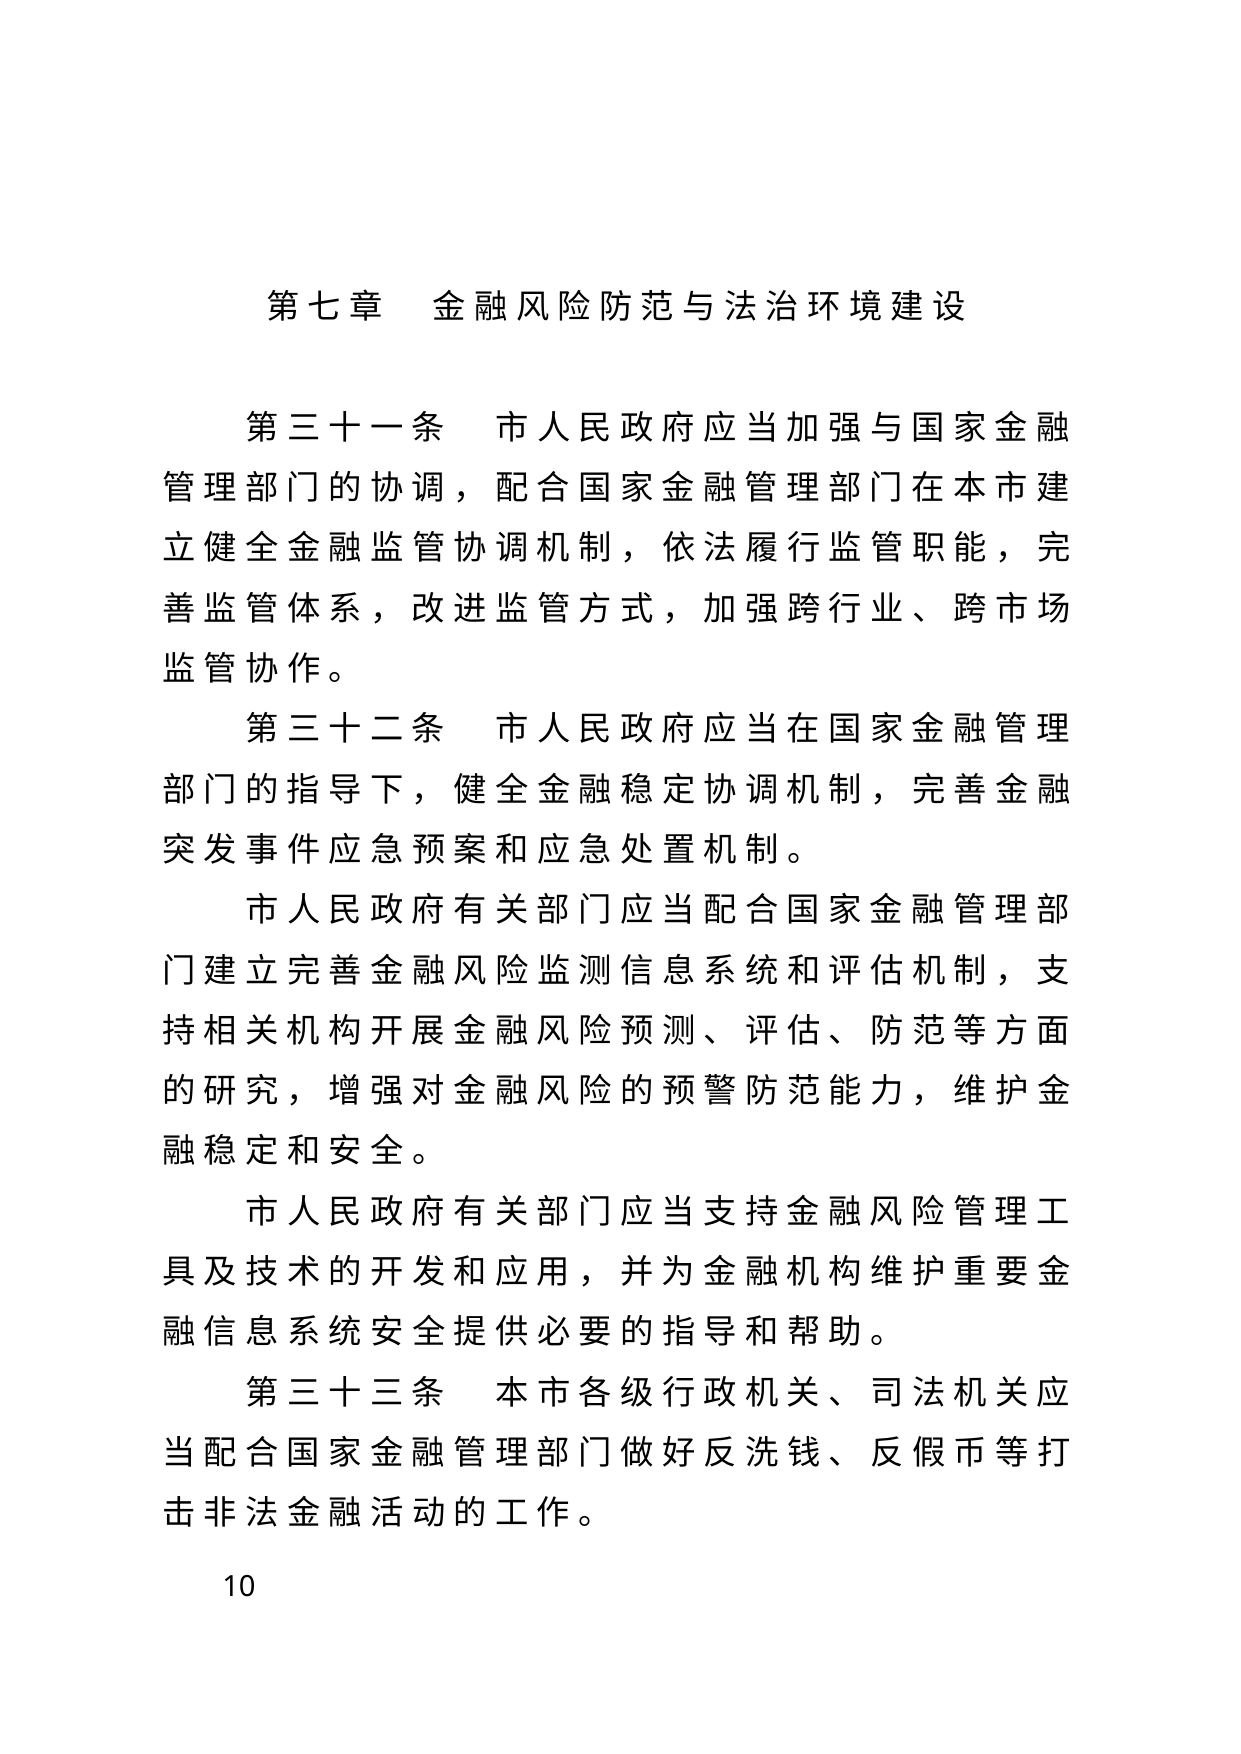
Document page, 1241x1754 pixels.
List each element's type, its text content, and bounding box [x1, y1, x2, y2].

text 市人民政府有关部门应当支持金融风险管理工具及技术的开发和应用，并为金融机构维护重要金融信息系统安全提供必要的指导和帮助。 [162, 1178, 1078, 1359]
text 市人民政府有关部门应当配合国家金融管理部门建立完善金融风险监测信息系统和评估机制，支持相关机构开展金融风险预测、评估、防范等方面的研究，增强对金融风险的预警防范能力，维护金融稳定和安全。 [162, 877, 1078, 1178]
text 第七章 金融风险防范与法治环境建设 [162, 274, 1078, 334]
text 第三十三条 本市各级行政机关、司法机关应当配合国家金融管理部门做好反洗钱、反假币等打击非法金融活动的工作。 [162, 1359, 1078, 1540]
text 第三十一条 市人民政府应当加强与国家金融管理部门的协调，配合国家金融管理部门在本市建立健全金融监管协调机制，依法履行监管职能，完善监管体系，改进监管方式，加强跨行业、跨市场监管协作。 [162, 394, 1078, 696]
text 第三十二条 市人民政府应当在国家金融管理部门的指导下，健全金融稳定协调机制，完善金融突发事件应急预案和应急处置机制。 [162, 696, 1078, 877]
